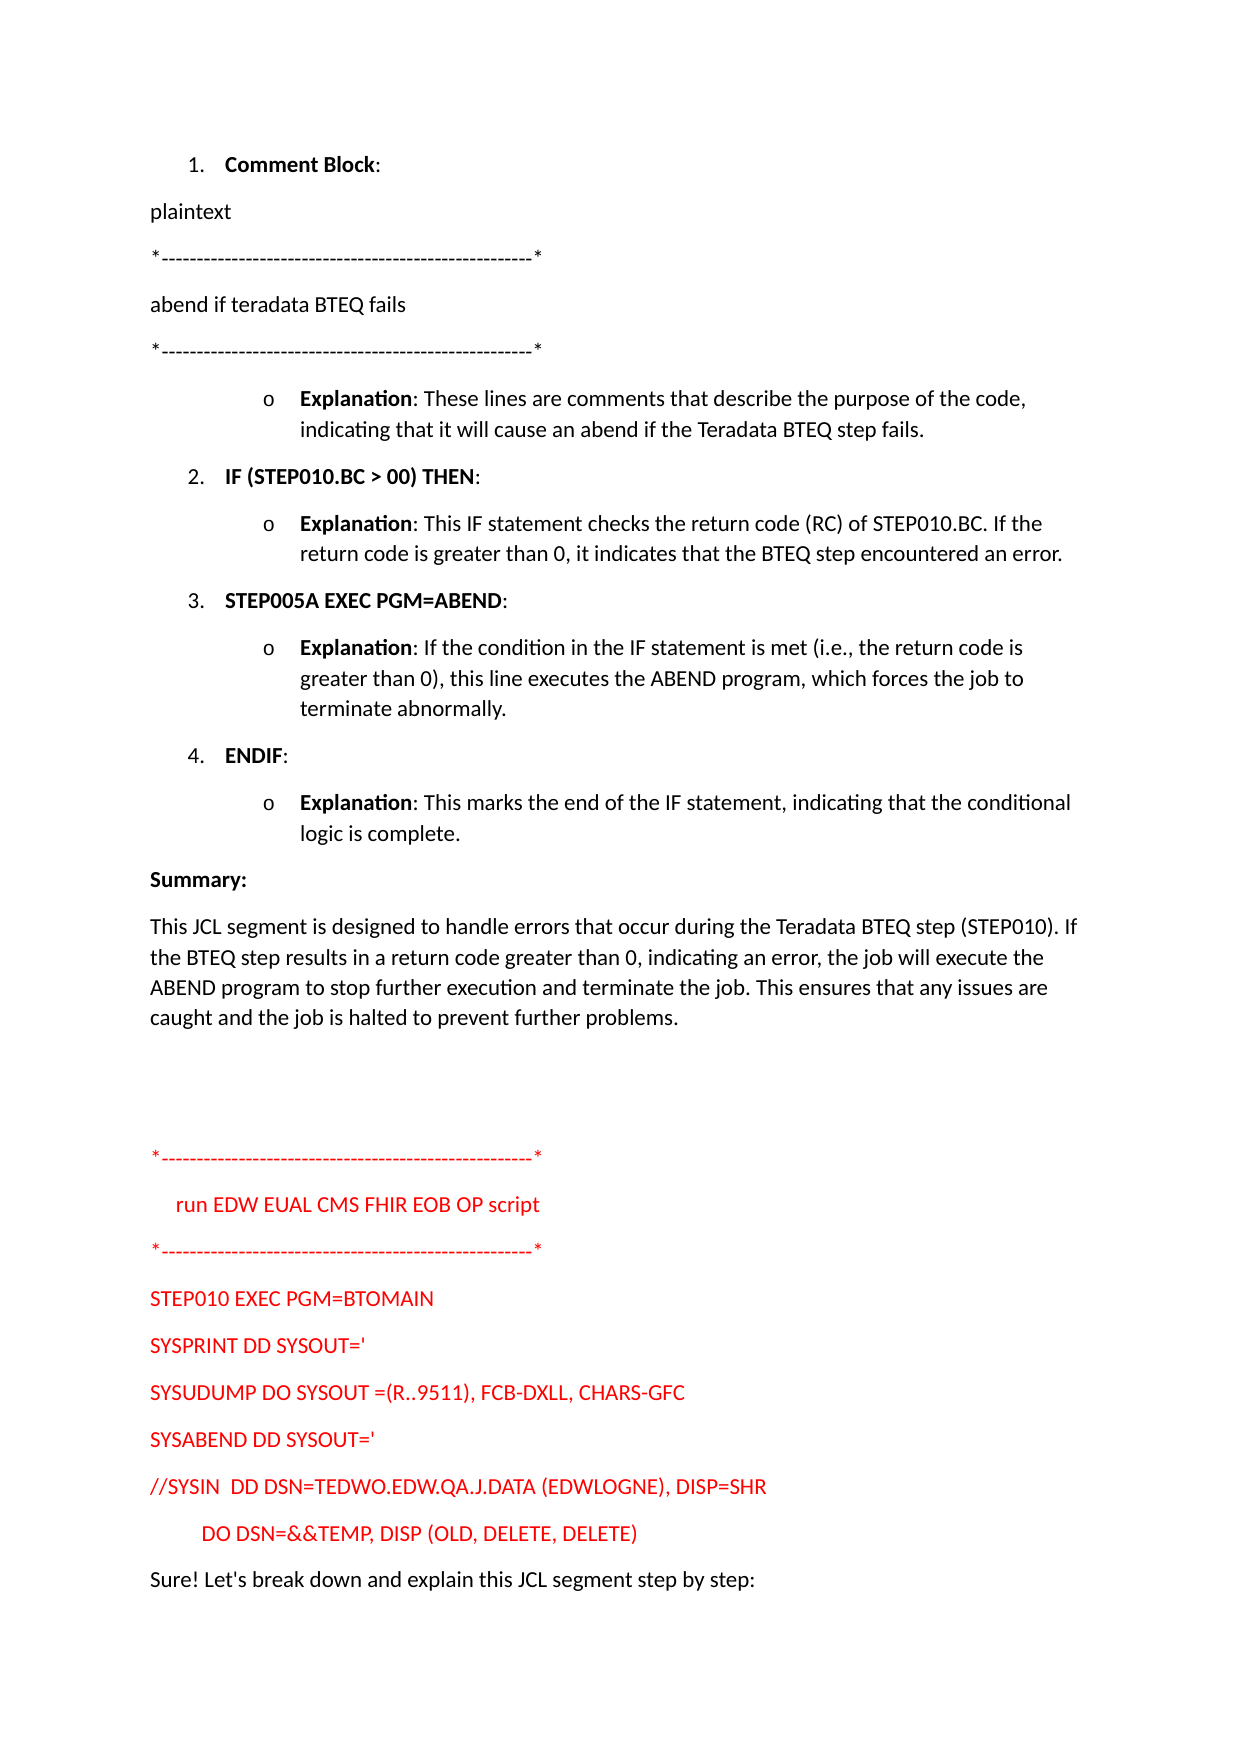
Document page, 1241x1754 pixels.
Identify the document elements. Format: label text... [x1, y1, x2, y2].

list Explanation: These lines are comments that describe the purpose of the code, indicating that it will cause an abend if the Teradata BTEQ step fails. [262, 384, 1090, 443]
list Explanation: This IF statement checks the return code (RC) of STEP010.BC. If the return code is greater than 0, it indicates that the BTEQ step encountered an error. [262, 509, 1090, 568]
list ENDIF: [187, 741, 1090, 769]
text plaintext [150, 197, 1090, 225]
text STEP010 EXEC PGM=BTOMAIN [150, 1284, 1090, 1312]
text Sure! Let's break down and explain this JCL segment step by step: [150, 1566, 1090, 1594]
text Summary: [150, 866, 1090, 894]
text //SYSIN DD DSN=TEDWO.EDW.QA.J.DATA (EDWLOGNE), DISP=SHR [150, 1472, 1090, 1500]
text This JCL segment is designed to handle errors that occur during the Teradata BTEQ step (STEP010). If the BTEQ step results in a return code greater than 0, indicating an error, the job will execute the ABEND program to stop further execution and terminate the job. This ensures that any issues are caught and the job is halted to prevent further problems. [150, 912, 1090, 1031]
text *-----------------------------------------------------* [150, 337, 1090, 366]
text *-----------------------------------------------------* [150, 1237, 1090, 1266]
text SYSABEND DD SYSOUT=' [150, 1425, 1090, 1453]
list STEP005A EXEC PGM=ABEND: [187, 586, 1090, 614]
text abend if teradata BTEQ fails [150, 291, 1090, 319]
text DO DSN=&&TEMP, DISP (OLD, DELETE, DELETE) [150, 1519, 1090, 1547]
text run EDW EUAL CMS FHIR EOB OP script [150, 1191, 1090, 1219]
text SYSPRINT DD SYSOUT=' [150, 1331, 1090, 1359]
list Explanation: This marks the end of the IF statement, indicating that the conditional logic is complete. [262, 788, 1090, 847]
text SYSUDUMP DO SYSOUT =(R..9511), FCB-DXLL, CHARS-GFC [150, 1378, 1090, 1406]
text *-----------------------------------------------------* [150, 1144, 1090, 1172]
list Explanation: If the condition in the IF statement is met (i.e., the return code is greater than 0), this line executes the ABEND program, which forces the job to terminate abnormally. [262, 633, 1090, 722]
list IF (STEP010.BC > 00) THEN: [187, 462, 1090, 490]
text *-----------------------------------------------------* [150, 244, 1090, 272]
list Comment Block: [187, 150, 1090, 178]
